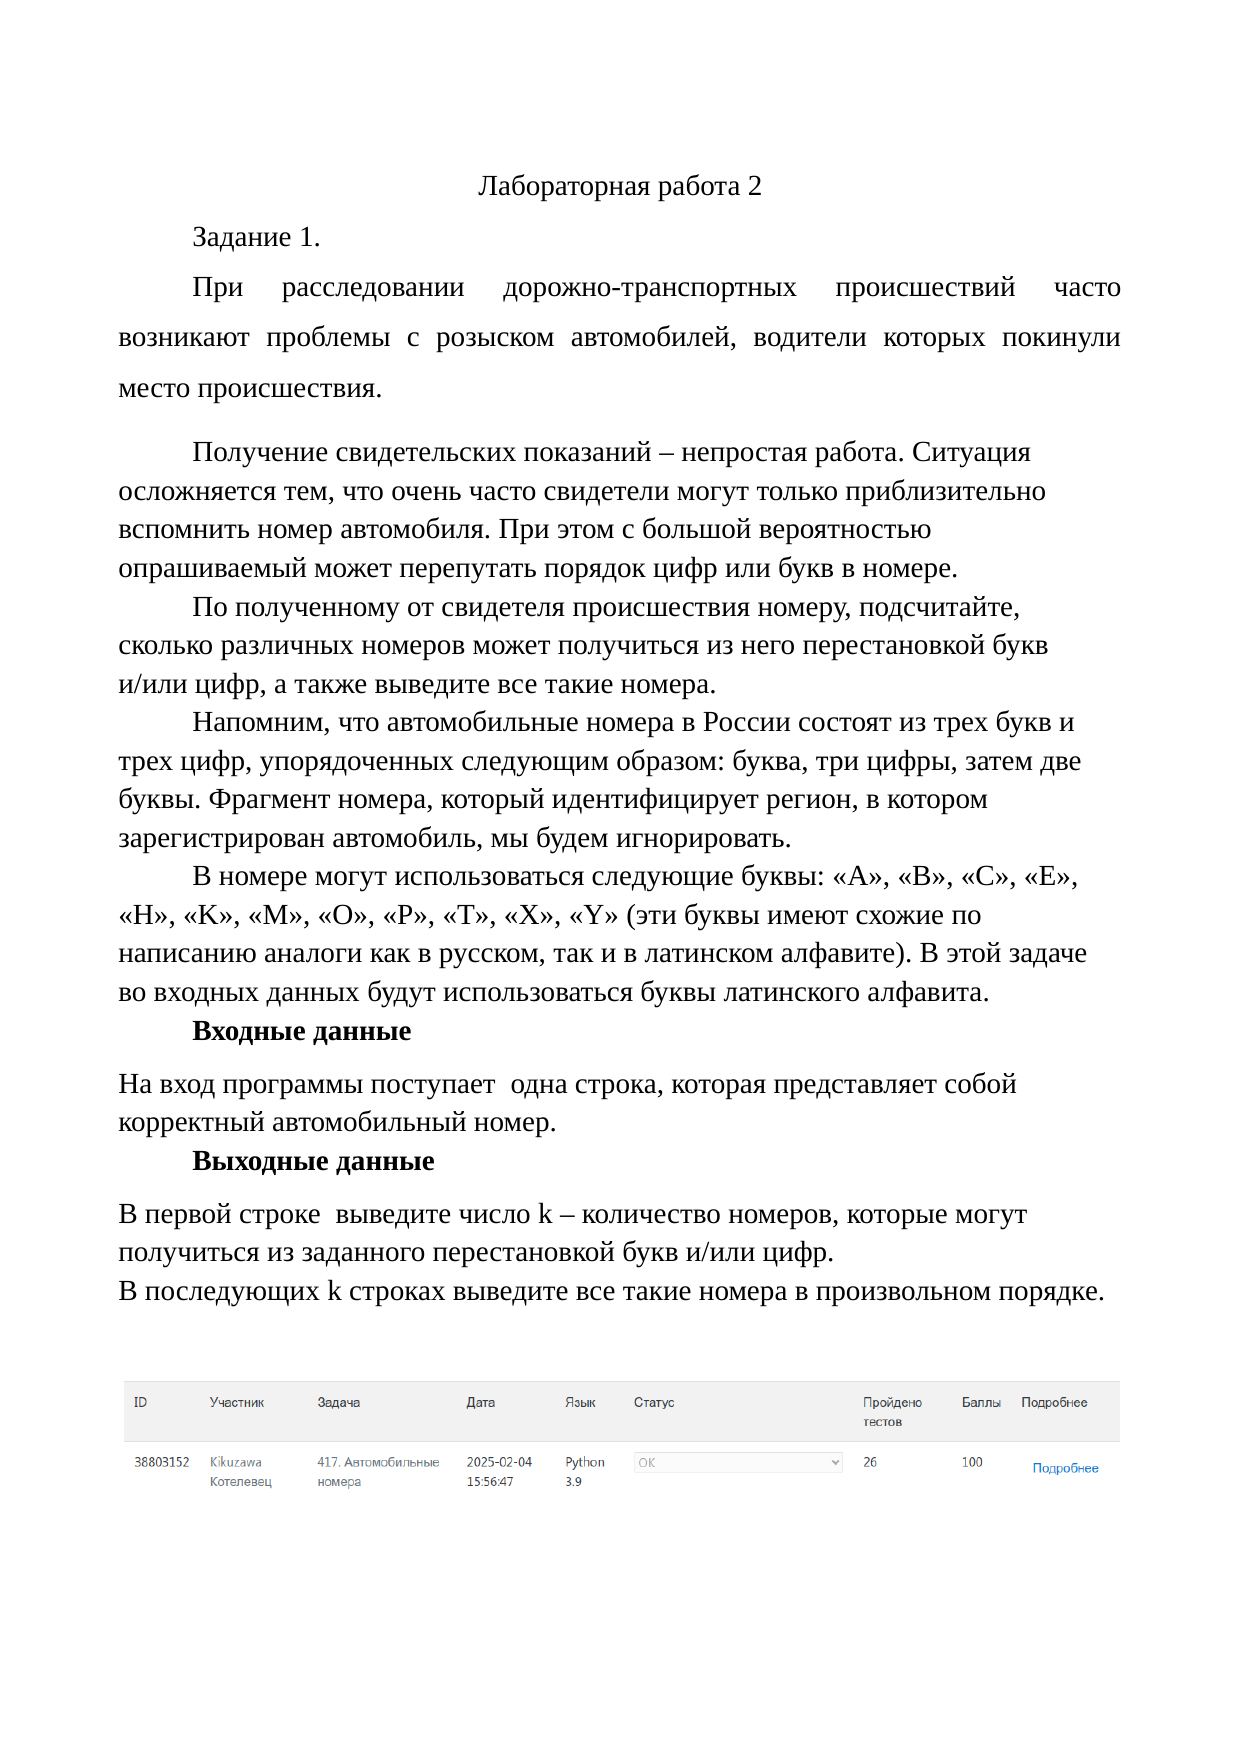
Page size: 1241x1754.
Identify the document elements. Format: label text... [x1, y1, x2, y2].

picture [118, 1362, 1123, 1508]
text По полученному от свидетеля происшествия номеру, подсчитайте, сколько различных номеров может получиться из него перестановкой букв и/или цифр, а также выведите все такие номера. [118, 589, 1122, 699]
text В последующих k строках выведите все такие номера в произвольном порядке. [118, 1273, 1122, 1307]
text Выходные данные [118, 1143, 1122, 1176]
text Напомним, что автомобильные номера в России состоят из трех букв и трех цифр, упорядоченных следующим образом: буква, три цифры, затем две буквы. Фрагмент номера, который идентифицирует регион, в котором зарегистрирован автомобиль, мы будем игнорировать. [118, 704, 1122, 853]
text В первой строке выведите число k – количество номеров, которые могут получиться из заданного перестановкой букв и/или цифр. [118, 1196, 1122, 1268]
text Задание 1. [118, 219, 1122, 252]
text Входные данные [118, 1013, 1122, 1046]
text Получение свидетельских показаний – непростая работа. Ситуация осложняется тем, что очень часто свидетели могут только приблизительно вспомнить номер автомобиля. При этом с большой вероятностью опрашиваемый может перепутать порядок цифр или букв в номере. [118, 434, 1122, 584]
text На вход программы поступает одна строка, которая представляет собой корректный автомобильный номер. [118, 1066, 1122, 1138]
text Лабораторная работа 2 [118, 168, 1122, 202]
text В номере могут использоваться следующие буквы: «A», «B», «C», «E», «H», «K», «M», «O», «P», «T», «X», «Y» (эти буквы имеют схожие по написанию аналоги как в русском, так и в латинском алфавите). В этой задаче во входных данных будут использоваться буквы латинского алфавита. [118, 858, 1122, 1008]
text При расследовании дорожно-транспортных происшествий часто возникают проблемы с розыском автомобилей, водители которых покинули место происшествия. [118, 269, 1122, 403]
